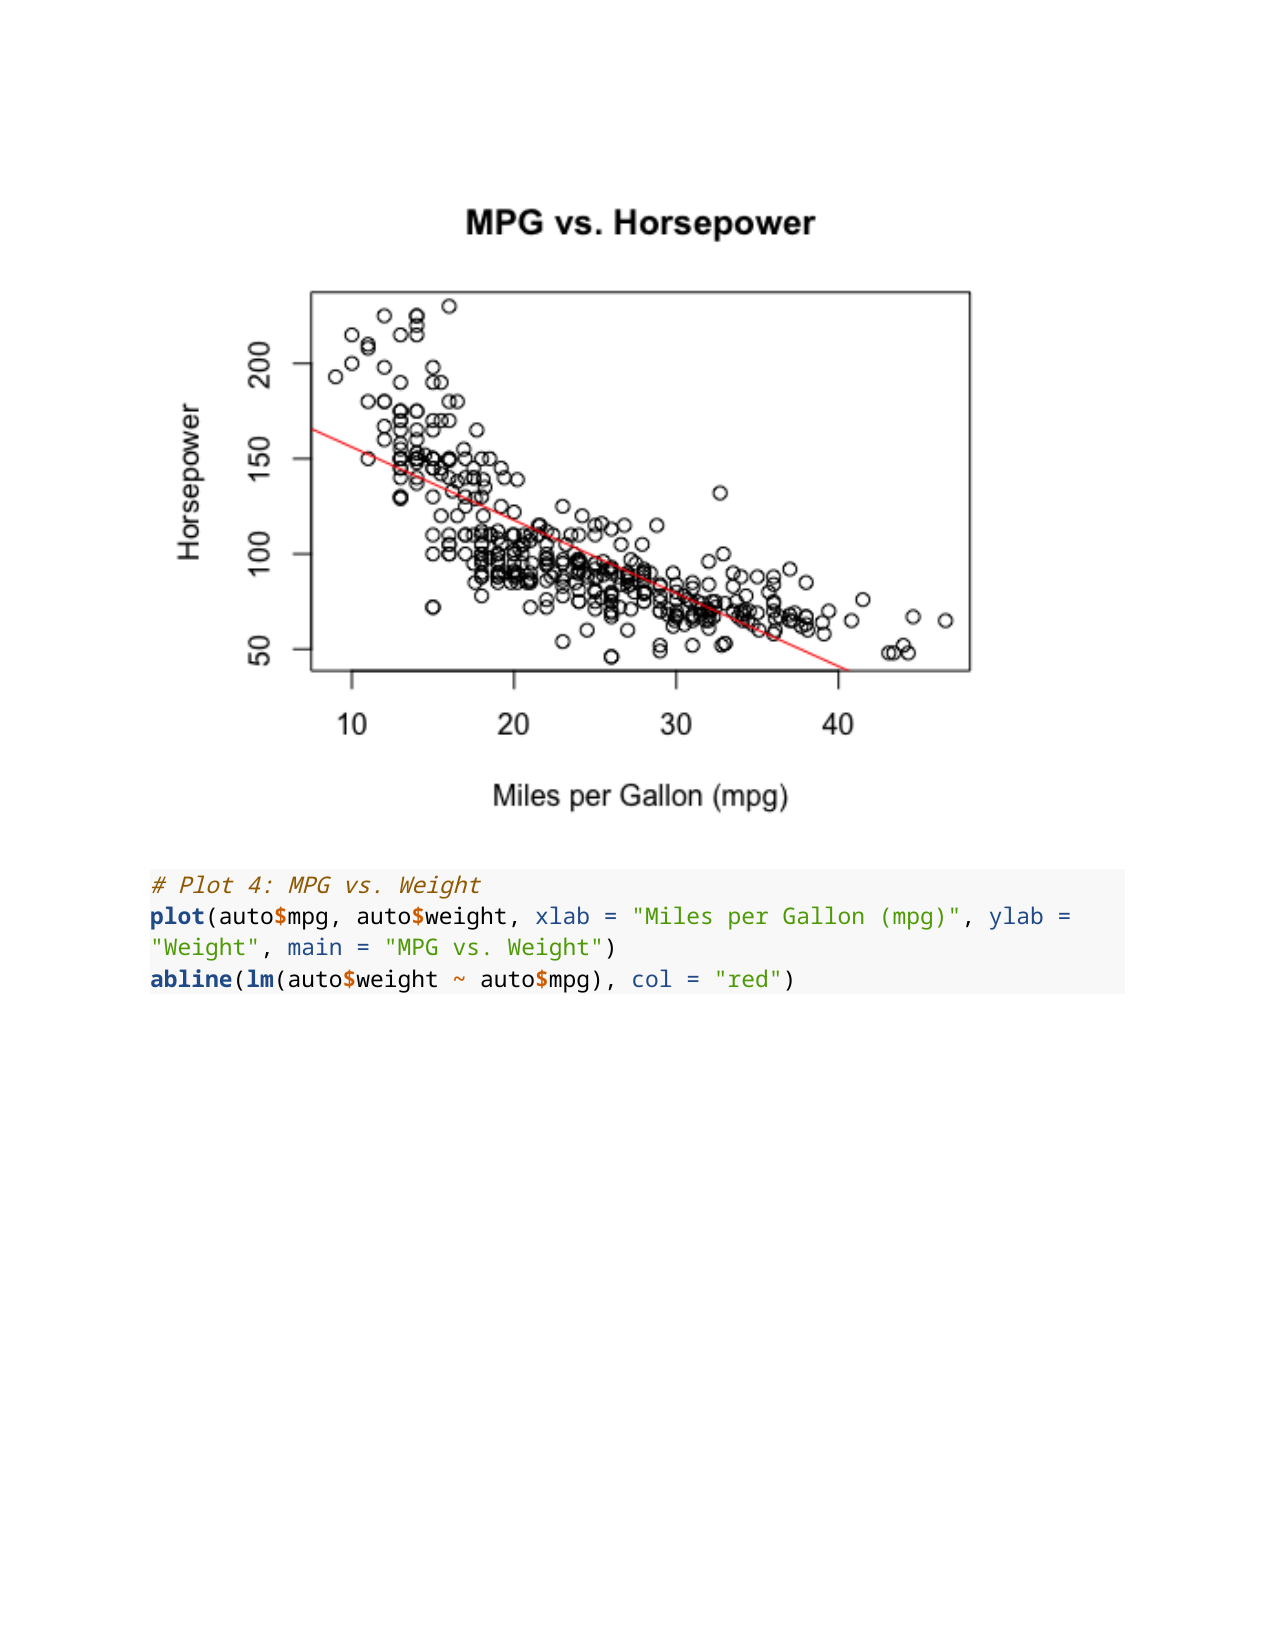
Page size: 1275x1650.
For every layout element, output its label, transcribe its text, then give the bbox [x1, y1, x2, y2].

picture [168, 150, 1044, 850]
text # Plot 4: MPG vs. Weight plot(auto$mpg, auto$weight, xlab = "Miles per Gallon (mpg)", ylab = "Weight", main = "MPG vs. Weight") abline(lm(auto$weight ~ auto$mpg), col = "red") [150, 869, 1125, 994]
